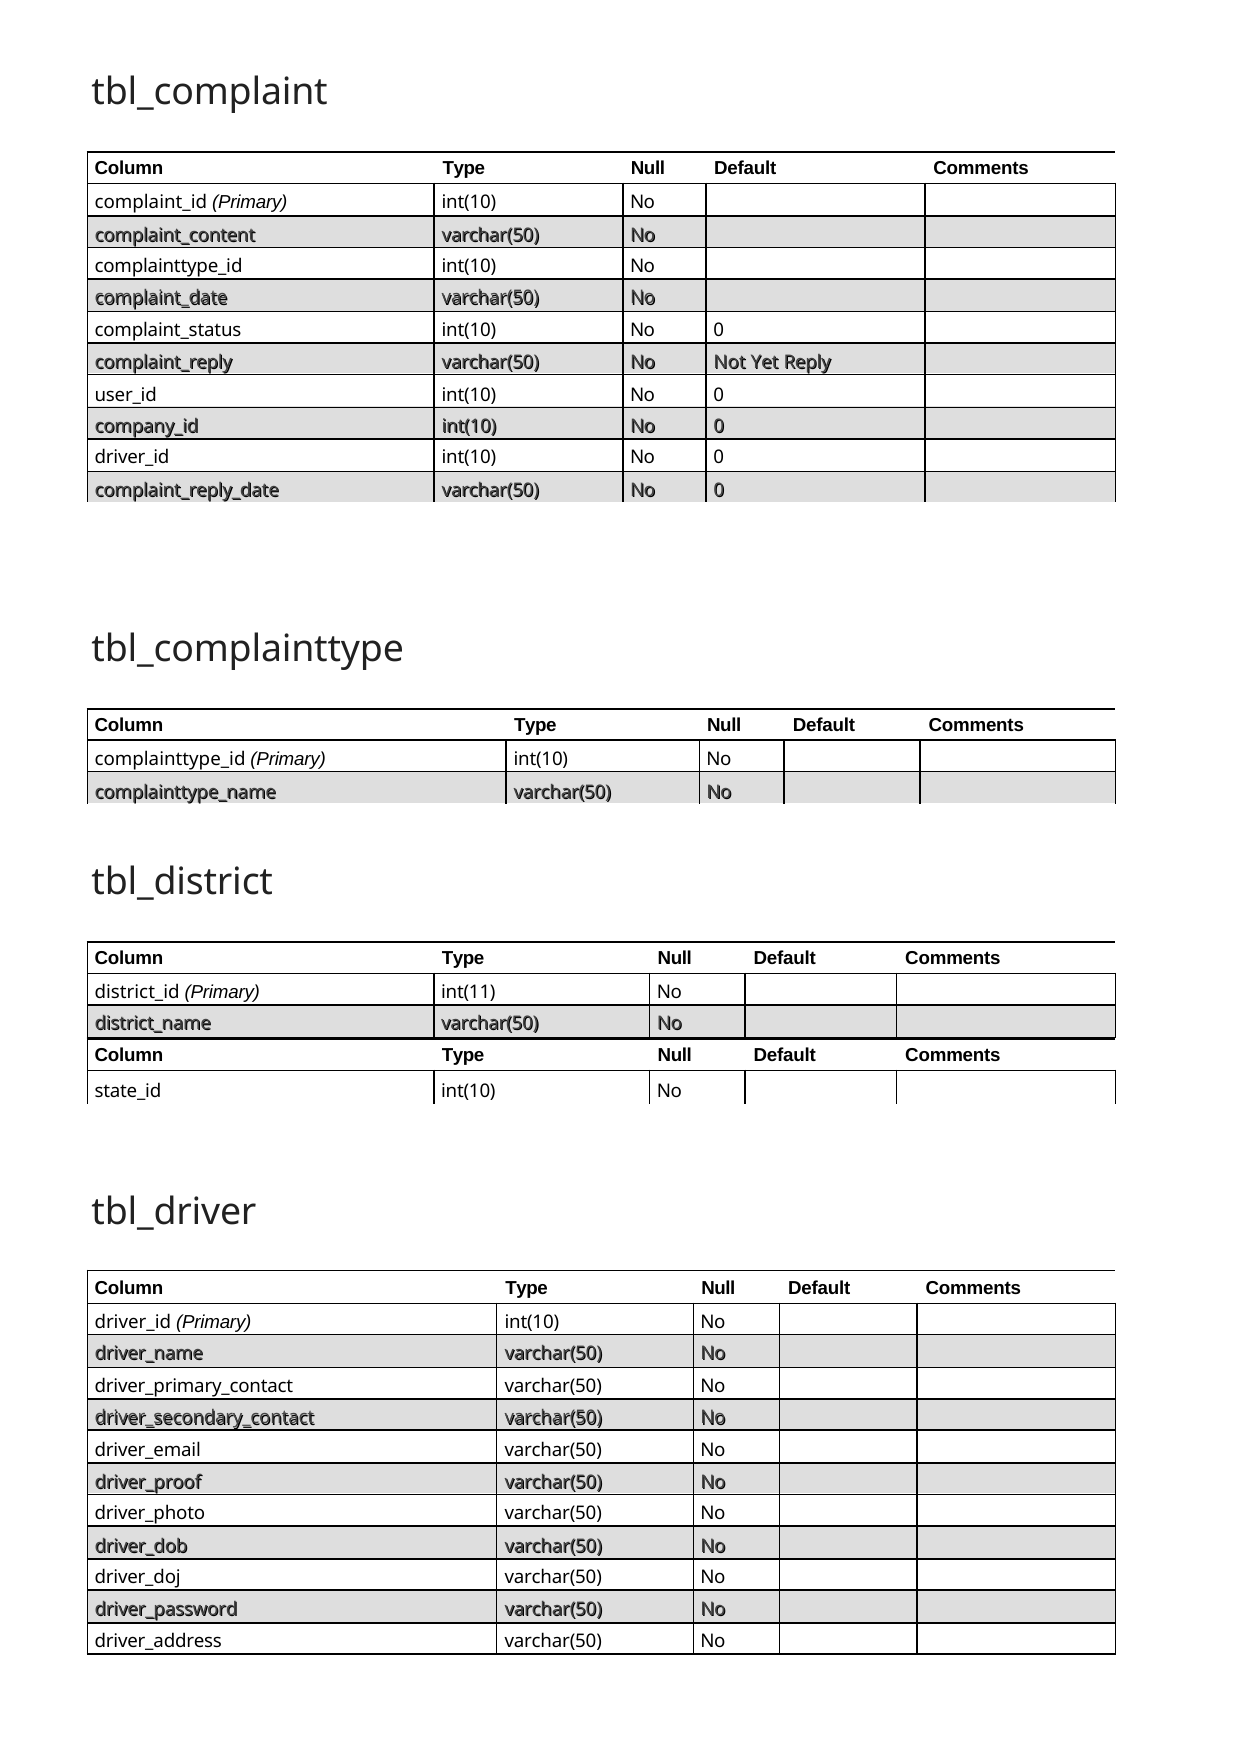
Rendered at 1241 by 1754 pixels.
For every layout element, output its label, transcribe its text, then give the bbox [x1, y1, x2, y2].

table_cell driver_id [88, 440, 433, 471]
table_cell No [650, 974, 744, 1004]
table_cell int(10) [435, 440, 622, 471]
table_cell int(10) [435, 408, 622, 438]
table_cell int(10) [497, 1304, 693, 1334]
table_cell [926, 408, 1115, 438]
table_cell No [650, 1071, 744, 1104]
table_cell [926, 312, 1115, 342]
table_cell [785, 741, 919, 771]
table_cell [926, 248, 1115, 278]
table_cell complaint_status [88, 312, 433, 342]
table_cell [780, 1624, 916, 1653]
table_cell 0 [707, 408, 924, 438]
table_cell varchar(50) [435, 344, 622, 373]
table_cell [926, 375, 1115, 406]
table_cell [926, 440, 1115, 471]
table_cell No [700, 741, 783, 771]
table_header Type [497, 1271, 693, 1302]
table_cell No [694, 1560, 779, 1589]
table_cell company_id [88, 408, 433, 438]
table_cell [746, 1006, 896, 1037]
table_cell int(10) [435, 1071, 649, 1104]
table_cell [926, 280, 1115, 311]
table_cell [918, 1335, 1115, 1367]
table_cell varchar(50) [435, 217, 622, 247]
table_cell [918, 1527, 1115, 1558]
table_header Type [434, 153, 623, 182]
table_cell No [694, 1368, 779, 1398]
table_cell [780, 1560, 916, 1589]
table_cell user_id [88, 375, 433, 406]
table_cell driver_primary_contact [88, 1368, 496, 1398]
table_cell [780, 1368, 916, 1398]
table_cell [780, 1591, 916, 1622]
table_cell [921, 741, 1115, 771]
table_cell [707, 248, 924, 278]
table_header Column [88, 710, 506, 739]
table_header Comments [920, 710, 1115, 739]
table_cell [926, 184, 1115, 215]
table_cell driver_password [88, 1591, 496, 1622]
table_cell varchar(50) [497, 1591, 693, 1622]
table_cell varchar(50) [497, 1368, 693, 1398]
table_cell complaint_id (Primary) [88, 184, 433, 215]
table_cell varchar(50) [497, 1527, 693, 1558]
table_cell No [624, 184, 705, 215]
table_cell [785, 772, 919, 803]
table_cell driver_dob [88, 1527, 496, 1558]
table_cell No [694, 1624, 779, 1653]
table_cell Not Yet Reply [707, 344, 924, 373]
table_header Column [88, 1271, 497, 1302]
table_cell No [694, 1400, 779, 1429]
table_cell [918, 1368, 1115, 1398]
table_cell driver_secondary_contact [88, 1400, 496, 1429]
table_cell int(10) [435, 248, 622, 278]
table_cell complainttype_id [88, 248, 433, 278]
table_cell complaint_date [88, 280, 433, 311]
table_cell [780, 1464, 916, 1493]
table_cell 0 [707, 472, 924, 502]
table_header Comments [896, 943, 1115, 972]
text tbl_driver [91, 1184, 1128, 1236]
table_cell varchar(50) [497, 1400, 693, 1429]
table_header Column [88, 153, 434, 182]
table_cell driver_proof [88, 1464, 496, 1493]
table_header Null [694, 1271, 779, 1302]
table_cell [707, 184, 924, 215]
text tbl_district [91, 854, 1128, 906]
table_cell [746, 974, 896, 1004]
table_cell [918, 1624, 1115, 1653]
table_cell No [694, 1527, 779, 1558]
table_cell No [624, 472, 705, 502]
table_cell [780, 1495, 916, 1525]
table_cell state_id [88, 1071, 433, 1104]
table_cell [780, 1431, 916, 1462]
table_cell varchar(50) [497, 1464, 693, 1493]
table_cell 0 [707, 312, 924, 342]
table_cell [918, 1431, 1115, 1462]
table_cell [707, 217, 924, 247]
table_cell [897, 1006, 1115, 1037]
table_cell No [624, 248, 705, 278]
table_cell No [694, 1464, 779, 1493]
table_cell varchar(50) [497, 1624, 693, 1653]
table_cell [780, 1304, 916, 1334]
table_cell varchar(50) [497, 1431, 693, 1462]
table_cell No [694, 1304, 779, 1334]
table_cell varchar(50) [435, 280, 622, 311]
table_cell driver_id (Primary) [88, 1304, 496, 1334]
table_cell No [624, 344, 705, 373]
table_cell int(11) [435, 974, 649, 1004]
table_cell No [700, 772, 783, 803]
table_cell complaint_reply_date [88, 472, 433, 502]
table_cell [918, 1304, 1115, 1334]
table_header Type [434, 943, 649, 972]
table_cell [897, 1071, 1115, 1104]
table_cell [918, 1591, 1115, 1622]
table_header Default [706, 153, 925, 182]
table_cell district_id (Primary) [88, 974, 433, 1004]
table_cell int(10) [435, 375, 622, 406]
table_header Default [784, 710, 920, 739]
table_cell driver_doj [88, 1560, 496, 1589]
table_cell int(10) [507, 741, 699, 771]
table_cell int(10) [435, 184, 622, 215]
table_header Default [745, 1040, 896, 1069]
table_cell [921, 772, 1115, 803]
table_cell No [694, 1335, 779, 1367]
table_cell driver_email [88, 1431, 496, 1462]
table_cell varchar(50) [497, 1495, 693, 1525]
table_cell [780, 1335, 916, 1367]
table_cell No [624, 408, 705, 438]
table_header Comments [925, 153, 1115, 182]
table_cell complaint_content [88, 217, 433, 247]
table_header Column [88, 1040, 434, 1069]
table_header Comments [896, 1040, 1115, 1069]
table_cell [926, 217, 1115, 247]
text tbl_complainttype [91, 621, 1128, 672]
table_cell 0 [707, 375, 924, 406]
table_cell No [694, 1591, 779, 1622]
table_header Type [434, 1040, 649, 1069]
table_cell varchar(50) [497, 1560, 693, 1589]
table_header Null [623, 153, 706, 182]
table_cell No [650, 1006, 744, 1037]
table_cell [780, 1400, 916, 1429]
table_header Comments [917, 1271, 1115, 1302]
table_cell [926, 344, 1115, 373]
table_cell No [694, 1495, 779, 1525]
table_cell [926, 472, 1115, 502]
table_cell No [624, 312, 705, 342]
table_cell [918, 1464, 1115, 1493]
table_cell No [624, 375, 705, 406]
table_cell No [624, 217, 705, 247]
table_header Null [700, 710, 784, 739]
table_cell varchar(50) [497, 1335, 693, 1367]
table_cell No [624, 440, 705, 471]
table_header Type [506, 710, 699, 739]
table_cell int(10) [435, 312, 622, 342]
table_cell [707, 280, 924, 311]
table_cell complaint_reply [88, 344, 433, 373]
table_header Default [779, 1271, 917, 1302]
table_cell driver_name [88, 1335, 496, 1367]
table_cell [897, 974, 1115, 1004]
table_cell [746, 1071, 896, 1104]
table_header Column [88, 943, 434, 972]
table_cell No [694, 1431, 779, 1462]
table_cell driver_photo [88, 1495, 496, 1525]
table_header Null [650, 1040, 745, 1069]
table_cell [780, 1527, 916, 1558]
table_cell driver_address [88, 1624, 496, 1653]
table_cell No [624, 280, 705, 311]
table_cell 0 [707, 440, 924, 471]
table_cell district_name [88, 1006, 433, 1037]
table_cell [918, 1400, 1115, 1429]
table_cell complainttype_id (Primary) [88, 741, 505, 771]
table_cell varchar(50) [507, 772, 699, 803]
table_cell [918, 1495, 1115, 1525]
table_cell varchar(50) [435, 472, 622, 502]
table_cell [918, 1560, 1115, 1589]
table_header Default [745, 943, 896, 972]
table_cell complainttype_name [88, 772, 505, 803]
text tbl_complaint [91, 64, 1128, 116]
table_cell varchar(50) [435, 1006, 649, 1037]
table_header Null [650, 943, 745, 972]
